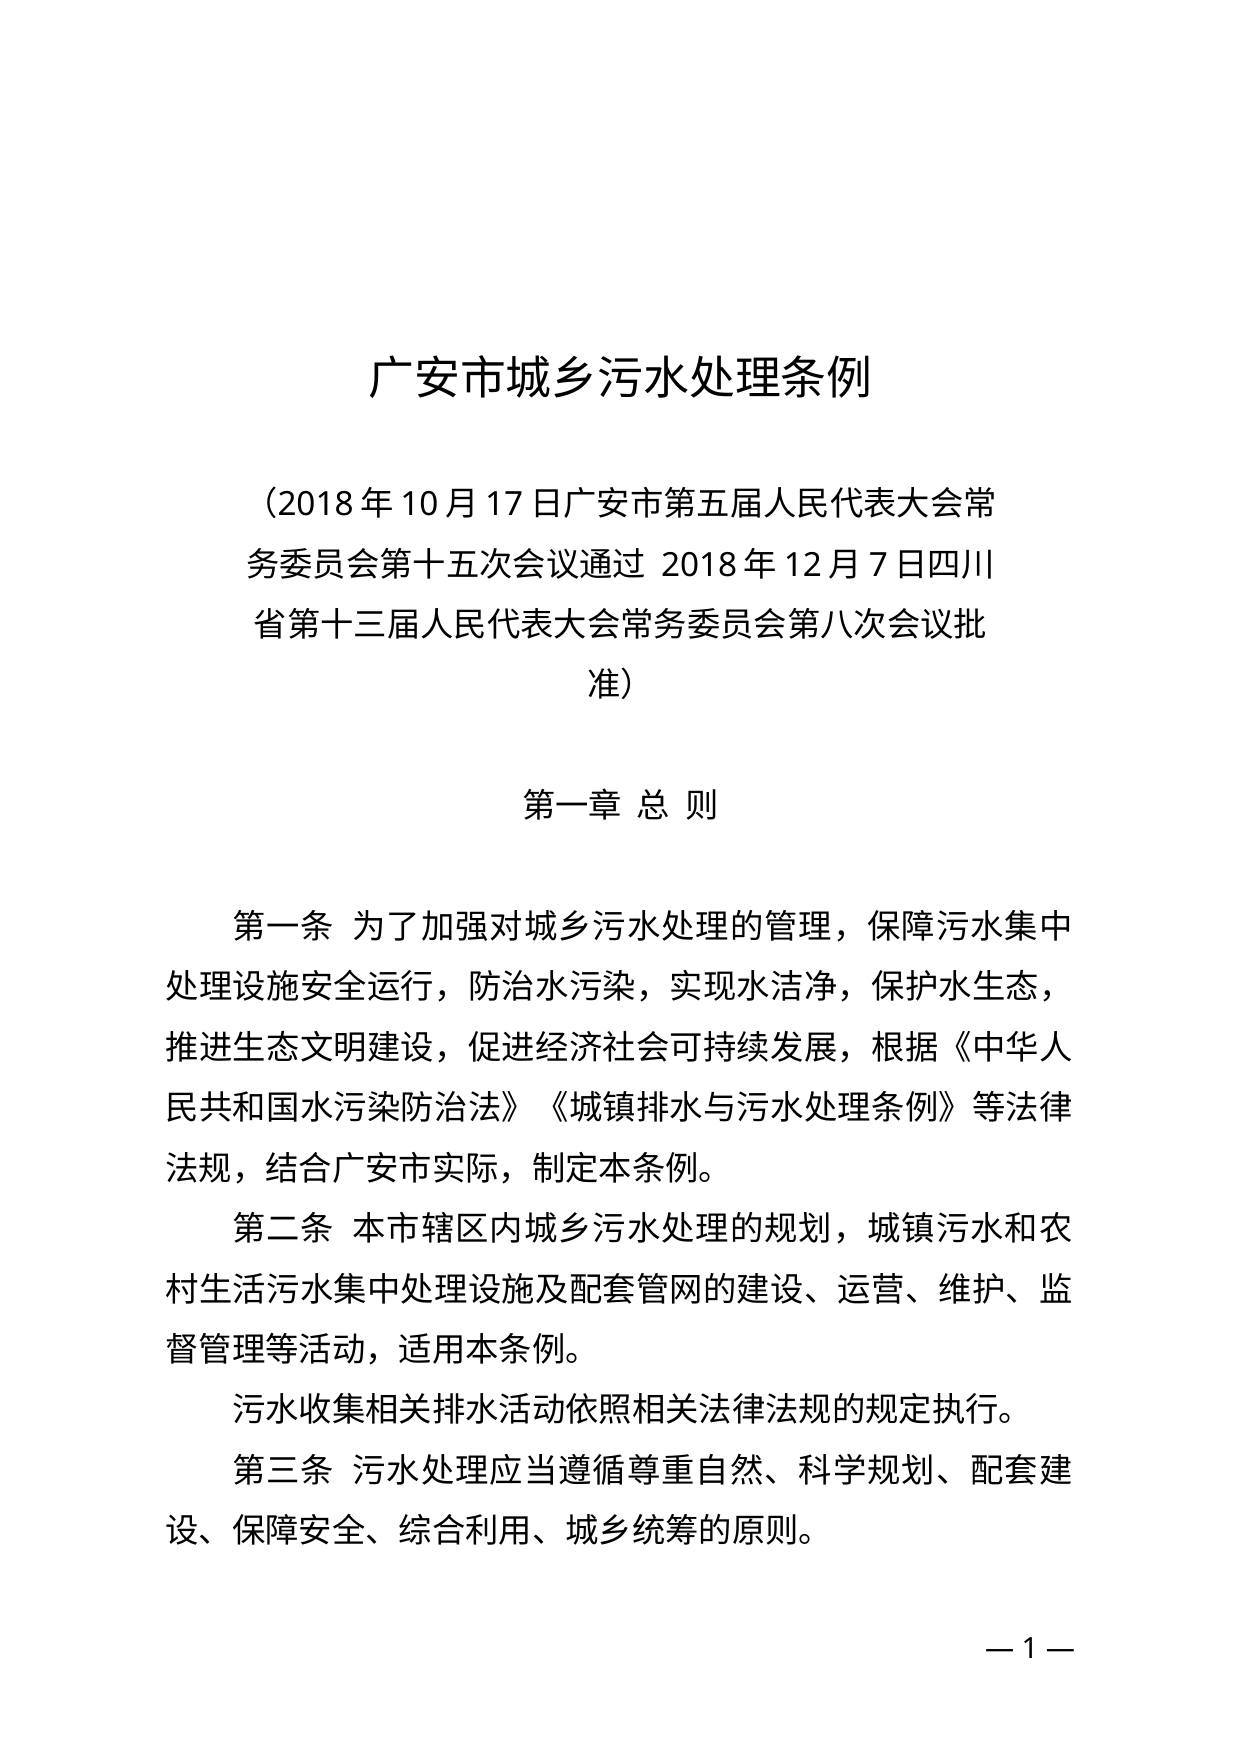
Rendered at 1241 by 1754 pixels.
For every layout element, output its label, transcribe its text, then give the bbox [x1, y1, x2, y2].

text 第一条 为了加强对城乡污水处理的管理，保障污水集中处理设施安全运行，防治水污染，实现水洁净，保护水生态，推进生态文明建设，促进经济社会可持续发展，根据《中华人民共和国水污染防治法》《城镇排水与污水处理条例》等法律法规，结合广安市实际，制定本条例。 [165, 890, 1075, 1192]
text 广安市城乡污水处理条例 [165, 346, 1075, 407]
text 第一章 总 则 [165, 769, 1075, 830]
text 第二条 本市辖区内城乡污水处理的规划，城镇污水和农村生活污水集中处理设施及配套管网的建设、运营、维护、监督管理等活动，适用本条例。 [165, 1192, 1075, 1373]
text （广安市第五届人民代表大会常务委员会第十五次会议通过 2018年12月7日四川省第十三届人民代表大会常务委员会第八次会议批准） [231, 467, 1009, 709]
text 污水收集相关排水活动依照相关法律法规的规定执行。 [165, 1373, 1075, 1434]
text 第三条 污水处理应当遵循尊重自然、科学规划、配套建设、保障安全、综合利用、城乡统筹的原则。 [165, 1434, 1075, 1555]
